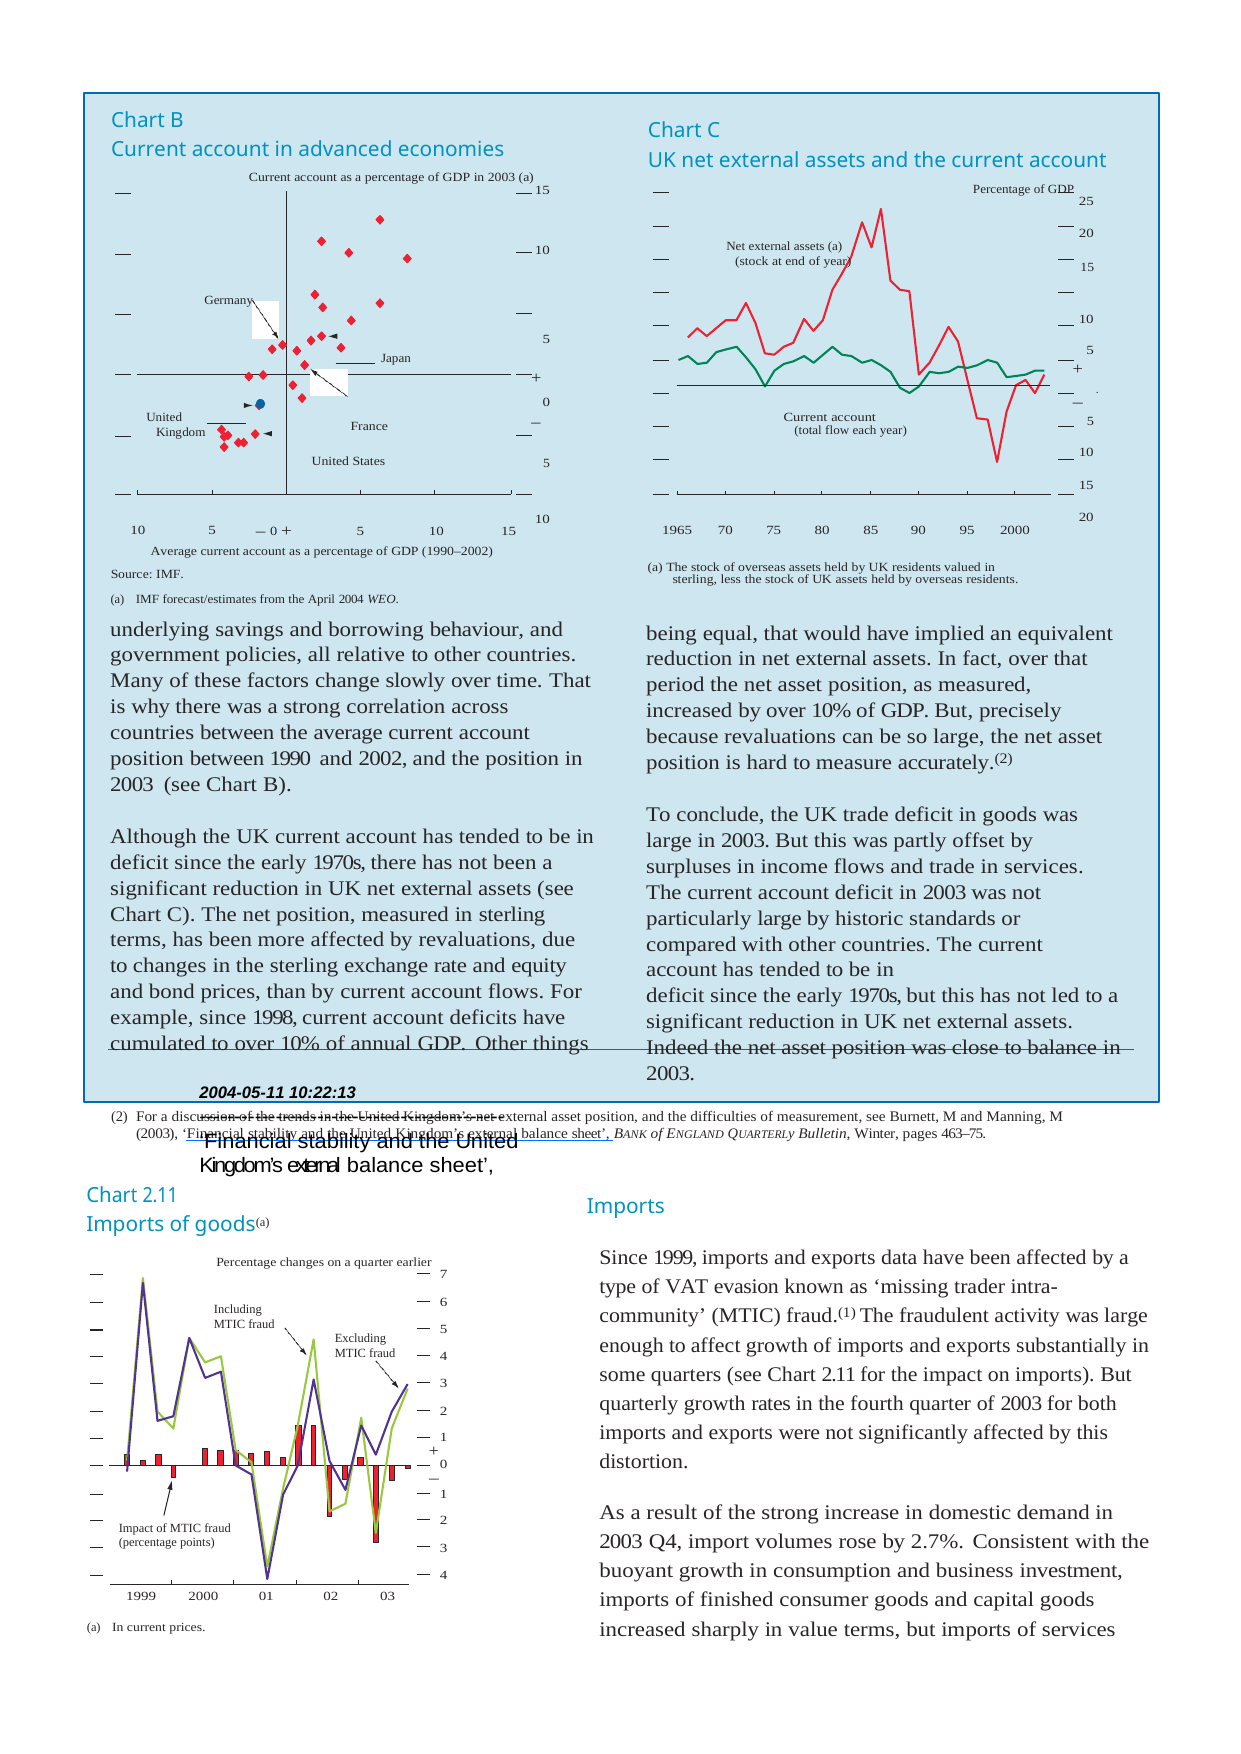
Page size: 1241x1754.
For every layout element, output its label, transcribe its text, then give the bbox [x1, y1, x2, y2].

text (stock at end of year) 15 [735, 254, 1176, 274]
text Current account in advanced economies [111, 134, 554, 163]
text 10 5 [130, 522, 216, 537]
text 1965 70 75 80 85 90 95 2000 [662, 524, 1176, 537]
list IMF forecast/estimates from the April 2004 WEO. [110, 592, 596, 606]
text being equal, that would have implied an equivalent reduction in net external assets. In fact, over that period the net asset position, as measured, increased by over 10% of GDP. But, precisely because revaluations can be so large, the net asset position is hard to measure accurately.(2) [646, 620, 1122, 774]
text 3 [439, 1540, 452, 1555]
text 4 [439, 1568, 452, 1582]
text UK net external assets and the current account [648, 145, 1176, 173]
text (total flow each year) [794, 424, 1176, 437]
text – [429, 1470, 452, 1487]
text 2 [439, 1404, 452, 1418]
text Although the UK current account has tended to be in deficit since the early 1970s, there has not been a significant reduction in UK net external assets (see Chart C). The net position, measured in sterling terms, has been more affected by revaluations, due to changes in the sterling exchange rate and equity and bond prices, than by current account flows. For example, since 1998, current account deficits have cumulated to over 10% of annual GDP. Other things [110, 824, 596, 1055]
text 7 [439, 1268, 452, 1281]
text deficit since the early 1970s, but this has not led to a significant reduction in UK net external assets. [646, 983, 1122, 1033]
text 10 [1078, 444, 1176, 459]
list In current prices. [87, 1620, 452, 1634]
text Chart 2.11 [86, 1180, 452, 1208]
picture [284, 1327, 307, 1356]
text United Kingdom [146, 410, 246, 439]
text Average current account as a percentage of GDP (1990–2002) Source: IMF. [111, 544, 533, 581]
text Germany [67, 293, 253, 307]
text (a) The stock of overseas assets held by UK residents valued in sterling, less the stock of UK assets held by overseas residents. [647, 562, 1038, 586]
text Since 1999, imports and exports data have been affected by a type of VAT evasion known as ‘missing trader intra-community’ (MTIC) fraud.(1) The fraudulent activity was large enough to affect growth of imports and exports substantially in some quarters (see Chart 2.11 for the impact on imports). But quarterly growth rates in the fourth quarter of 2003 for both imports and exports were not significantly affected by this distortion. [599, 1245, 1156, 1473]
text Chart B [111, 105, 554, 134]
text 10 [1078, 312, 1176, 326]
text Indeed the net asset position was close to balance in 2003. [646, 1035, 1122, 1085]
text 10 [534, 243, 554, 257]
text United States 5 [311, 453, 554, 470]
text Percentage of GDP [973, 183, 1176, 196]
picture [375, 1360, 399, 1389]
text 6 [439, 1294, 452, 1309]
text 3 [439, 1376, 452, 1390]
text 5 [439, 1322, 452, 1337]
list For a discussion of the trends in the United Kingdom’s net external asset position, and the difficulties of measurement, see Burnett, M and Manning, M (2003), ‘Financial stability and the United Kingdom’s external balance sheet’, Bank of England Quarterly Bulletin, Winter, pages 463–75. [111, 1108, 1075, 1142]
text 5 [542, 332, 1176, 346]
picture [252, 300, 279, 340]
text 20 [1078, 511, 1176, 524]
text + + [531, 364, 1176, 389]
text Net external assets (a) [726, 240, 1176, 253]
text 1 [439, 1487, 452, 1501]
text 4 [439, 1348, 452, 1363]
text 2 [439, 1513, 452, 1527]
text Chart C [648, 116, 1176, 144]
text To conclude, the UK trade deficit in goods was large in 2003. But this was partly offset by surpluses in income flows and trade in services. The current account deficit in 2003 was not particularly large by historic standards or compared with other countries. The current account has tended to be in [646, 802, 1110, 981]
text 15 [534, 184, 554, 197]
text 1999 2000 01 02 03 [126, 1588, 452, 1603]
text Imports [587, 1191, 1176, 1220]
text Current account 5 [783, 410, 1176, 424]
text 15 [1078, 477, 1176, 492]
text + [429, 1443, 452, 1460]
text 0 – [542, 392, 1176, 410]
picture [309, 368, 348, 397]
text Imports of goods(a) [86, 1209, 452, 1237]
text – 0 + [256, 521, 315, 540]
text underlying savings and borrowing behaviour, and government policies, all relative to other countries. Many of these factors change slowly over time. That is why there was a strong correlation across countries between the average current account position between 1990 and 2002, and the position in 2003 (see Chart B). [110, 616, 592, 796]
text France – [350, 412, 554, 434]
text 20 [1079, 227, 1176, 240]
